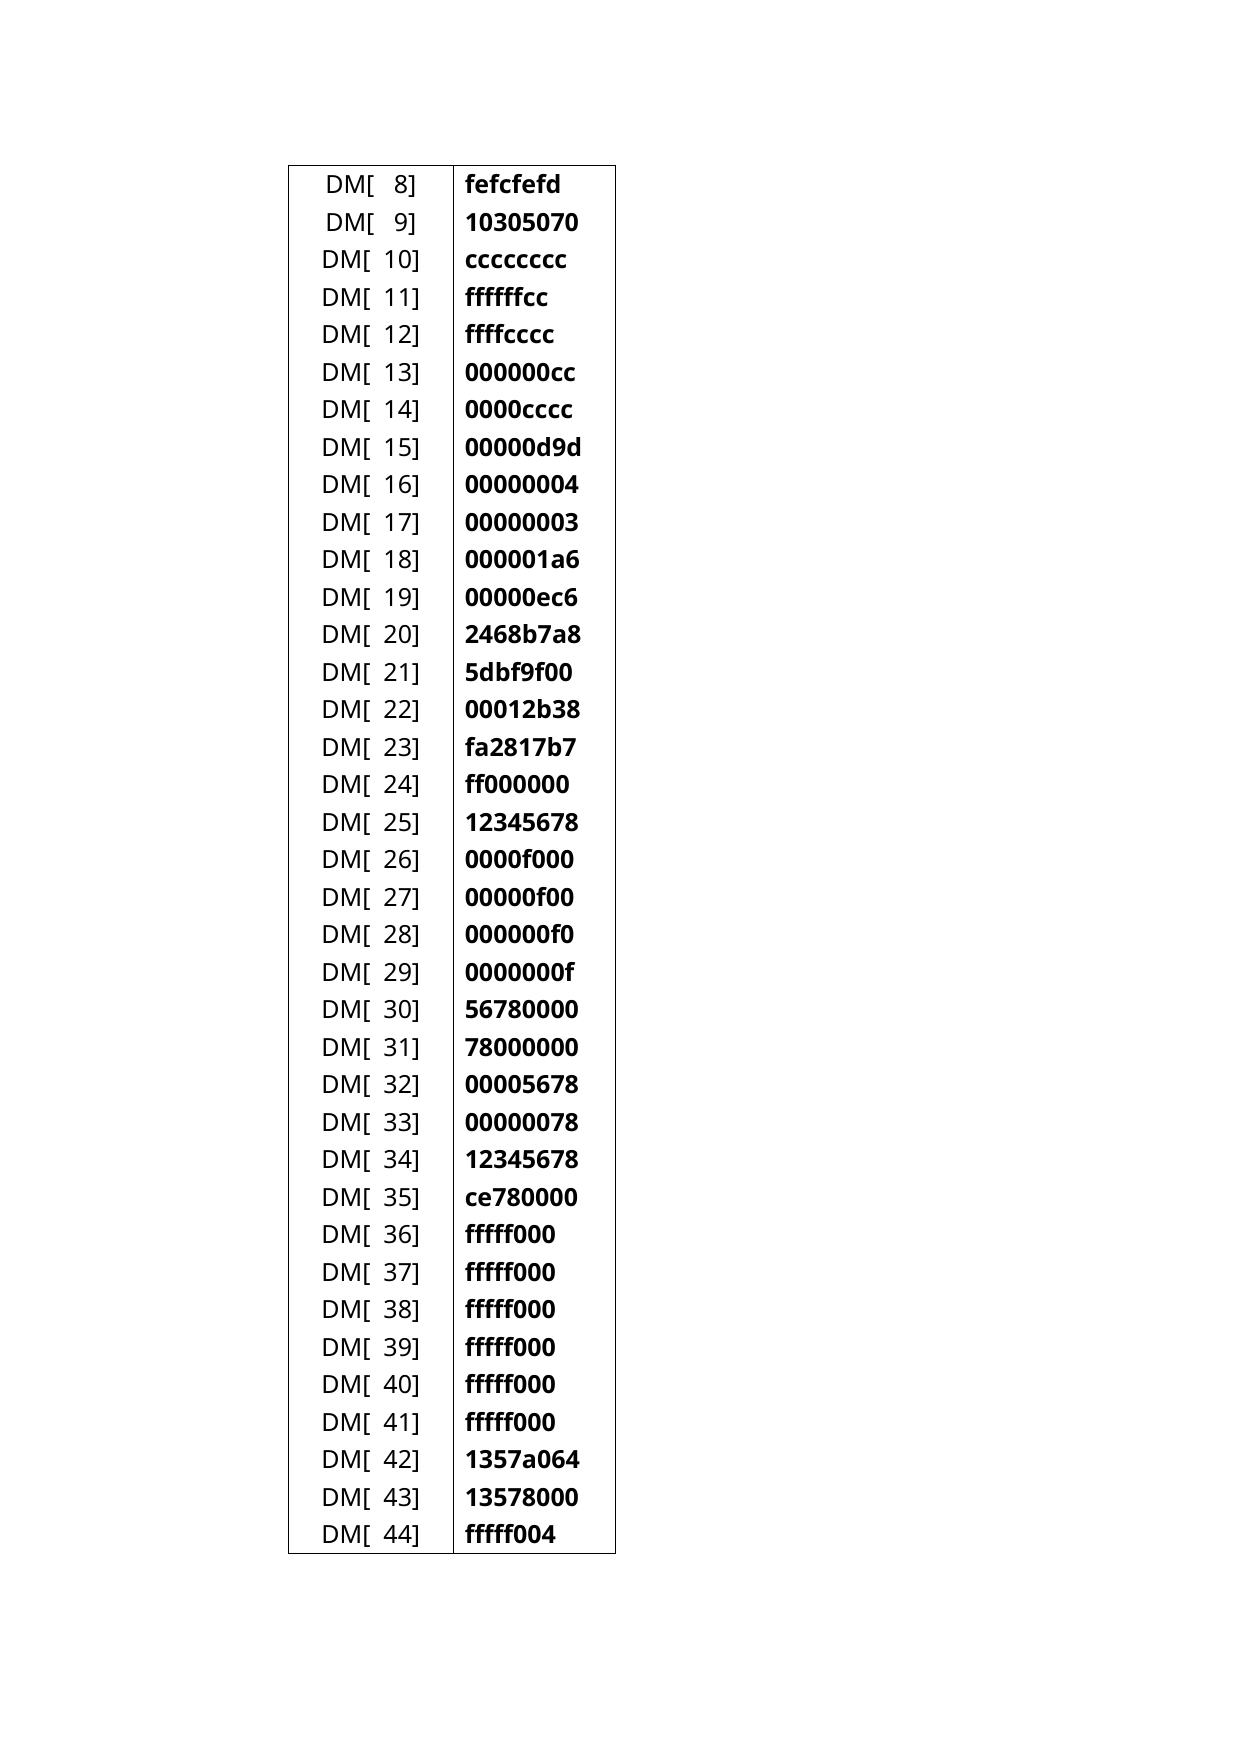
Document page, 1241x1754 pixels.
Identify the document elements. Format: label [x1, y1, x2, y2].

table_cell [454, 166, 615, 1553]
table_cell [289, 166, 453, 1553]
